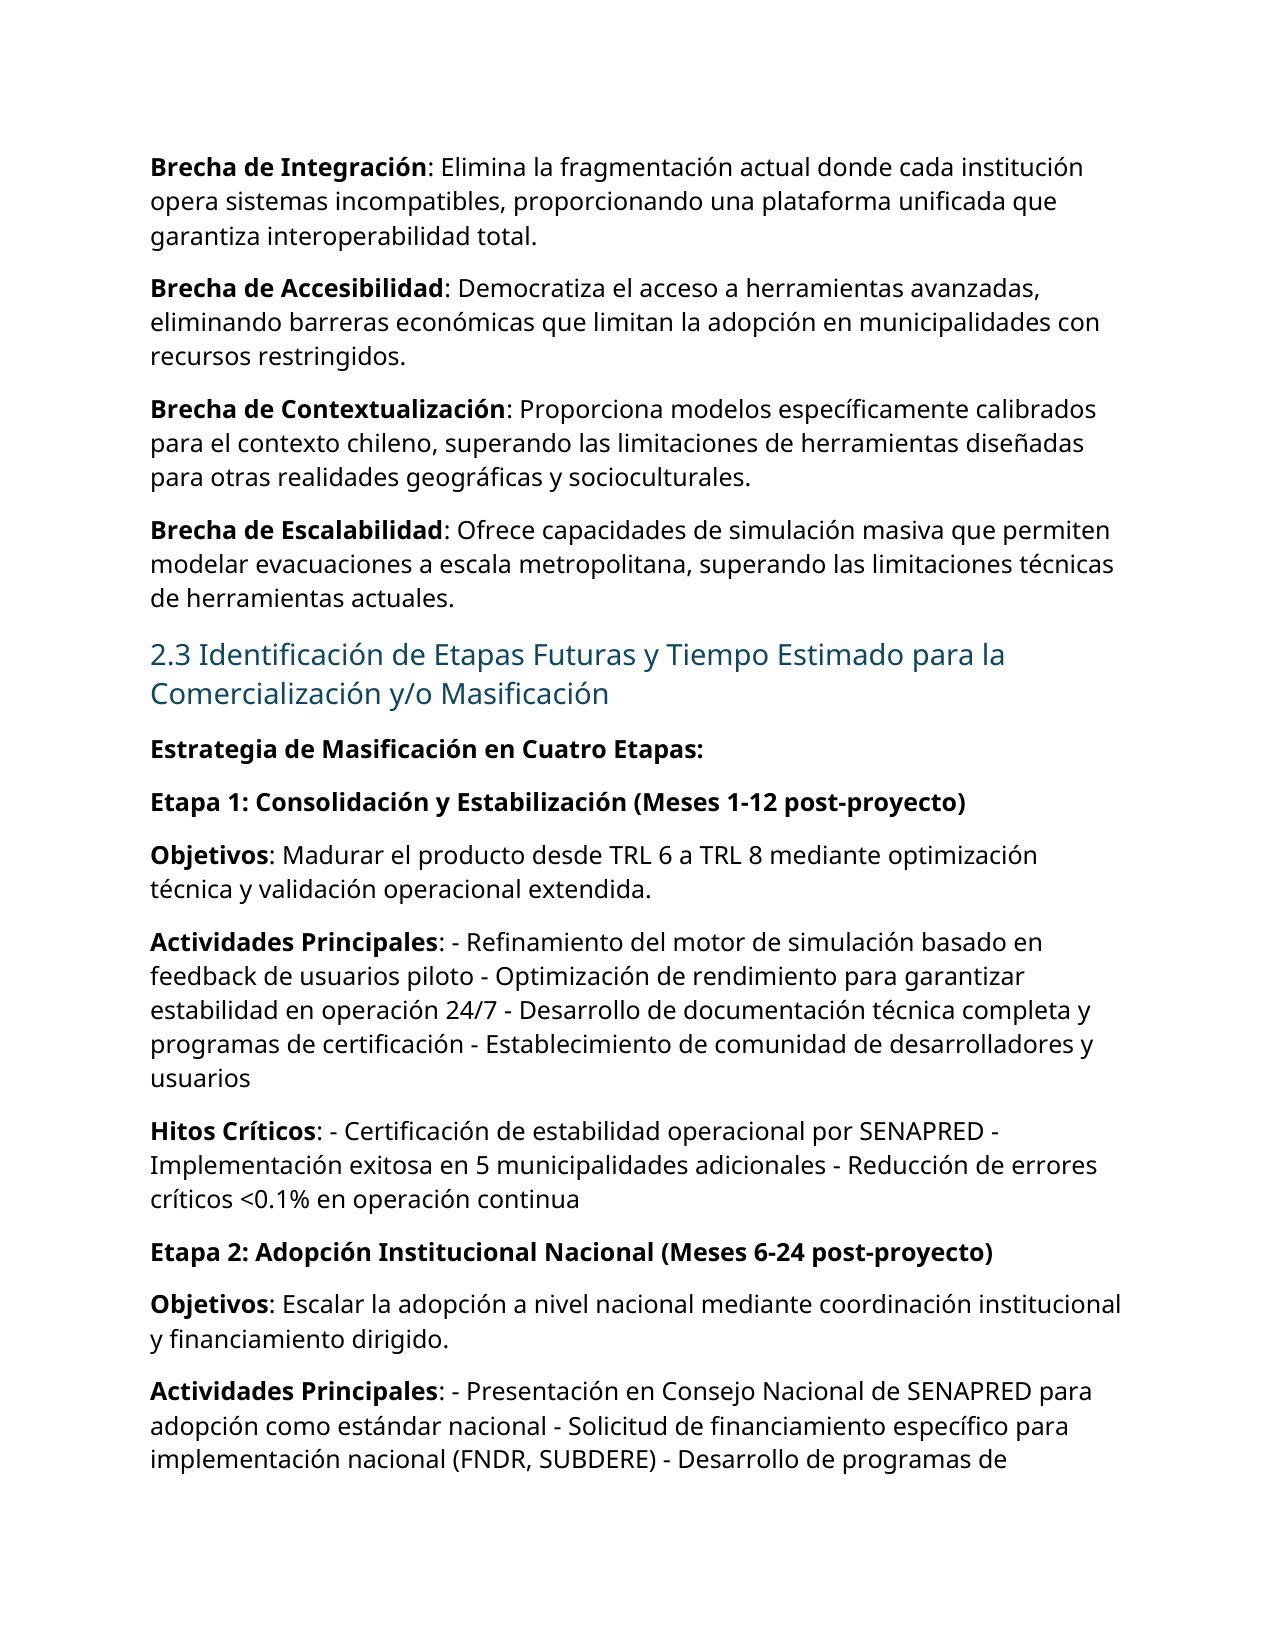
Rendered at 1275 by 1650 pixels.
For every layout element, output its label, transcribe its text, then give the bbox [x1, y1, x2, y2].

text Etapa 2: Adopción Institucional Nacional (Meses 6-24 post-proyecto) [150, 1234, 1125, 1268]
text Objetivos: Escalar la adopción a nivel nacional mediante coordinación institucional y financiamiento dirigido. [150, 1287, 1125, 1355]
text Estrategia de Masificación en Cuatro Etapas: [150, 732, 1125, 766]
text Actividades Principales: - Refinamiento del motor de simulación basado en feedback de usuarios piloto - Optimización de rendimiento para garantizar estabilidad en operación 24/7 - Desarrollo de documentación técnica completa y programas de certificación - Establecimiento de comunidad de desarrolladores y usuarios [150, 924, 1125, 1095]
text Brecha de Integración: Elimina la fragmentación actual donde cada institución opera sistemas incompatibles, proporcionando una plataforma unificada que garantiza interoperabilidad total. [150, 150, 1125, 252]
subtitle 2.3 Identificación de Etapas Futuras y Tiempo Estimado para la Comercialización y/o Masificación [150, 634, 1125, 713]
text Brecha de Escalabilidad: Ofrece capacidades de simulación masiva que permiten modelar evacuaciones a escala metropolitana, superando las limitaciones técnicas de herramientas actuales. [150, 513, 1125, 615]
text Etapa 1: Consolidación y Estabilización (Meses 1-12 post-proyecto) [150, 785, 1125, 819]
text Brecha de Contextualización: Proporciona modelos específicamente calibrados para el contexto chileno, superando las limitaciones de herramientas diseñadas para otras realidades geográficas y socioculturales. [150, 392, 1125, 494]
text Objetivos: Madurar el producto desde TRL 6 a TRL 8 mediante optimización técnica y validación operacional extendida. [150, 837, 1125, 906]
text Brecha de Accesibilidad: Democratiza el acceso a herramientas avanzadas, eliminando barreras económicas que limitan la adopción en municipalidades con recursos restringidos. [150, 271, 1125, 373]
